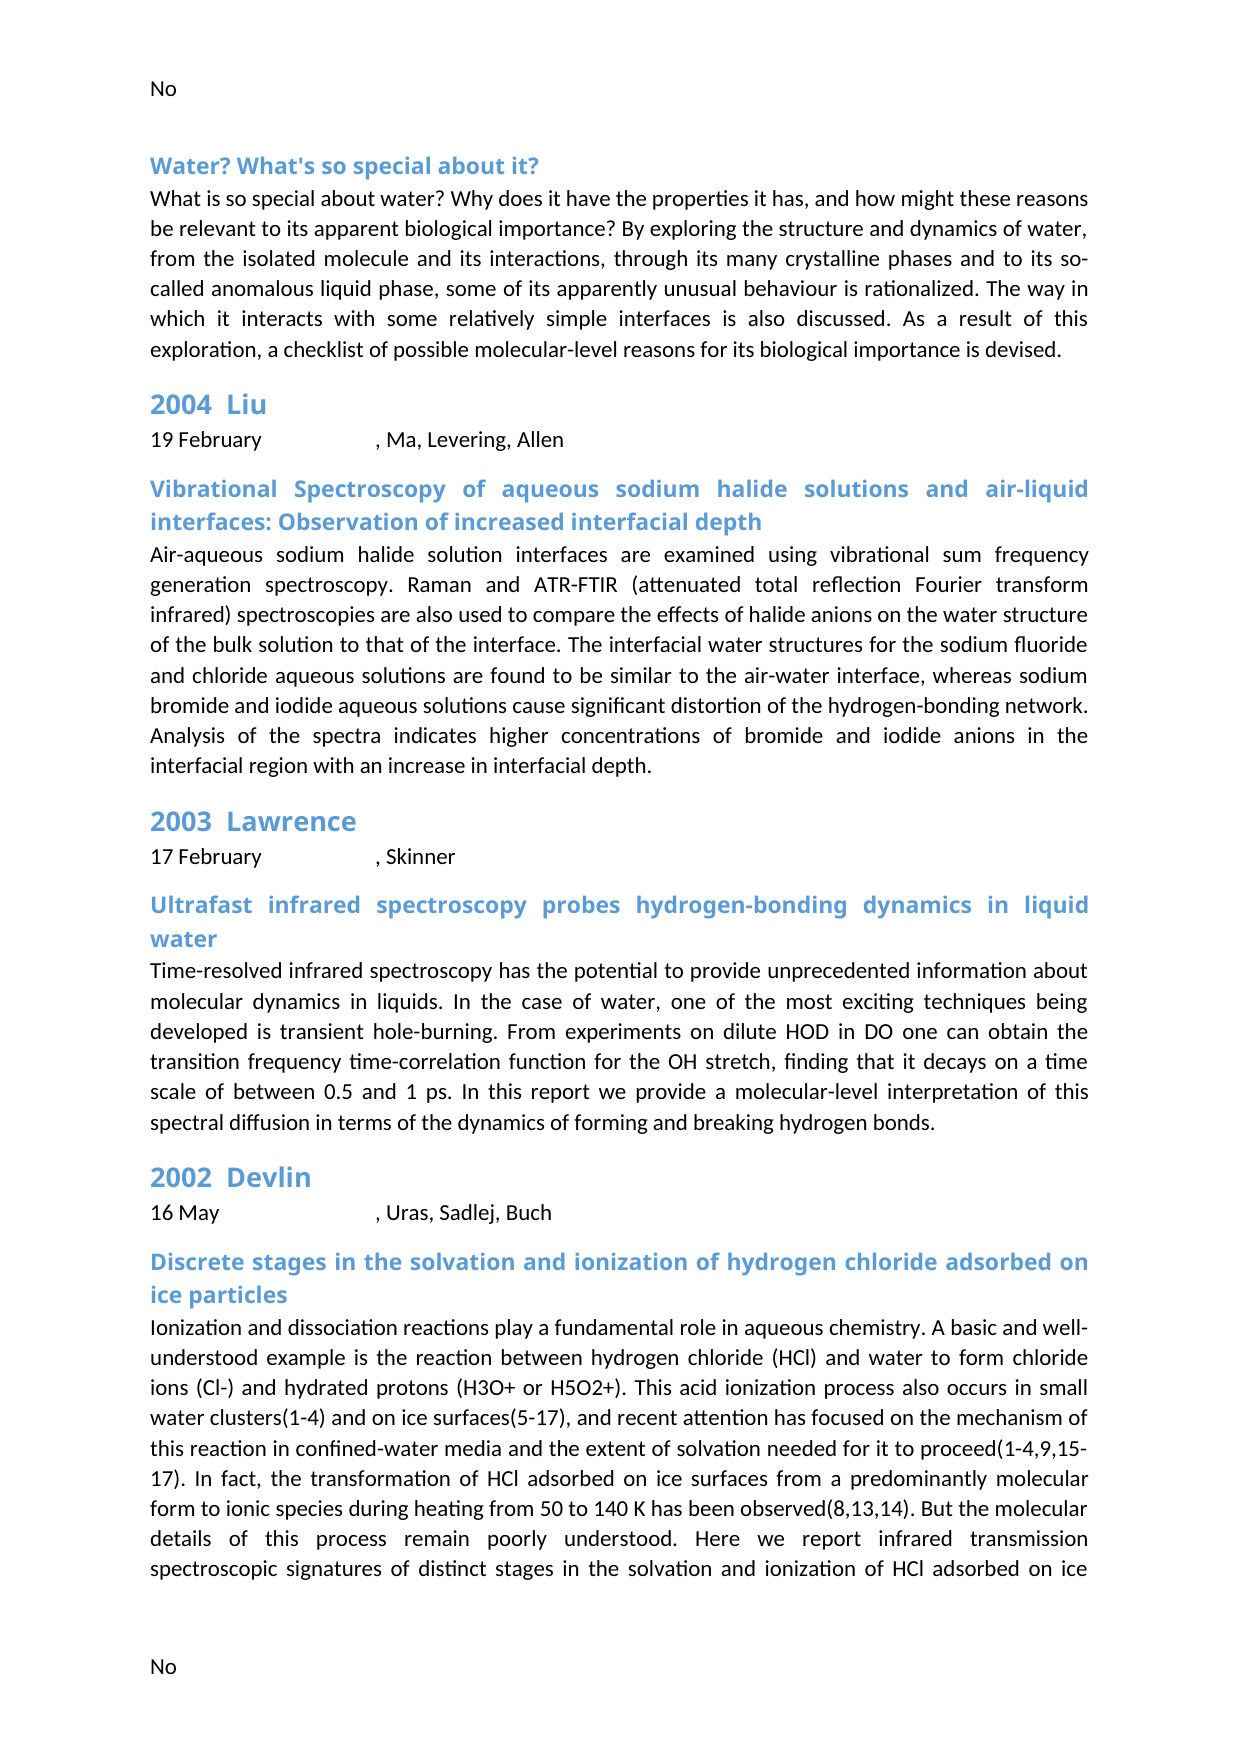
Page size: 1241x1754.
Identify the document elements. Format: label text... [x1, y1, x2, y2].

text 19 February , Ma, Levering, Allen [150, 426, 1090, 454]
subtitle 2003 Lawrence [150, 802, 1090, 839]
text Air-aqueous sodium halide solution interfaces are examined using vibrational sum frequency generation spectroscopy. Raman and ATR-FTIR (attenuated total reflection Fourier transform infrared) spectroscopies are also used to compare the effects of halide anions on the water structure of the bulk solution to that of the interface. The interfacial water structures for the sodium fluoride and chloride aqueous solutions are found to be similar to the air-water interface, whereas sodium bromide and iodide aqueous solutions cause significant distortion of the hydrogen-bonding network. Analysis of the spectra indicates higher concentrations of bromide and iodide anions in the interfacial region with an increase in interfacial depth. [150, 540, 1090, 779]
subtitle 2002 Devlin [150, 1159, 1090, 1196]
text 17 February , Skinner [150, 842, 1090, 870]
subtitle Water? What's so special about it? [150, 150, 1090, 181]
subtitle Vibrational Spectroscopy of aqueous sodium halide solutions and air-liquid interfaces: Observation of increased interfacial depth [150, 472, 1090, 537]
text Time-resolved infrared spectroscopy has the potential to provide unprecedented information about molecular dynamics in liquids. In the case of water, one of the most exciting techniques being developed is transient hole-burning. From experiments on dilute HOD in DO one can obtain the transition frequency time-correlation function for the OH stretch, finding that it decays on a time scale of between 0.5 and 1 ps. In this report we provide a molecular-level interpretation of this spectral diffusion in terms of the dynamics of forming and breaking hydrogen bonds. [150, 957, 1090, 1136]
subtitle Ultrafast infrared spectroscopy probes hydrogen-bonding dynamics in liquid water [150, 889, 1090, 954]
text 16 May , Uras, Sadlej, Buch [150, 1198, 1090, 1227]
subtitle Discrete stages in the solvation and ionization of hydrogen chloride adsorbed on ice particles [150, 1245, 1090, 1310]
subtitle 2004 Liu [150, 386, 1090, 423]
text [150, 1313, 1090, 1583]
text What is so special about water? Why does it have the properties it has, and how might these reasons be relevant to its apparent biological importance? By exploring the structure and dynamics of water, from the isolated molecule and its interactions, through its many crystalline phases and to its so-called anomalous liquid phase, some of its apparently unusual behaviour is rationalized. The way in which it interacts with some relatively simple interfaces is also discussed. As a result of this exploration, a checklist of possible molecular-level reasons for its biological importance is devised. [150, 184, 1090, 363]
